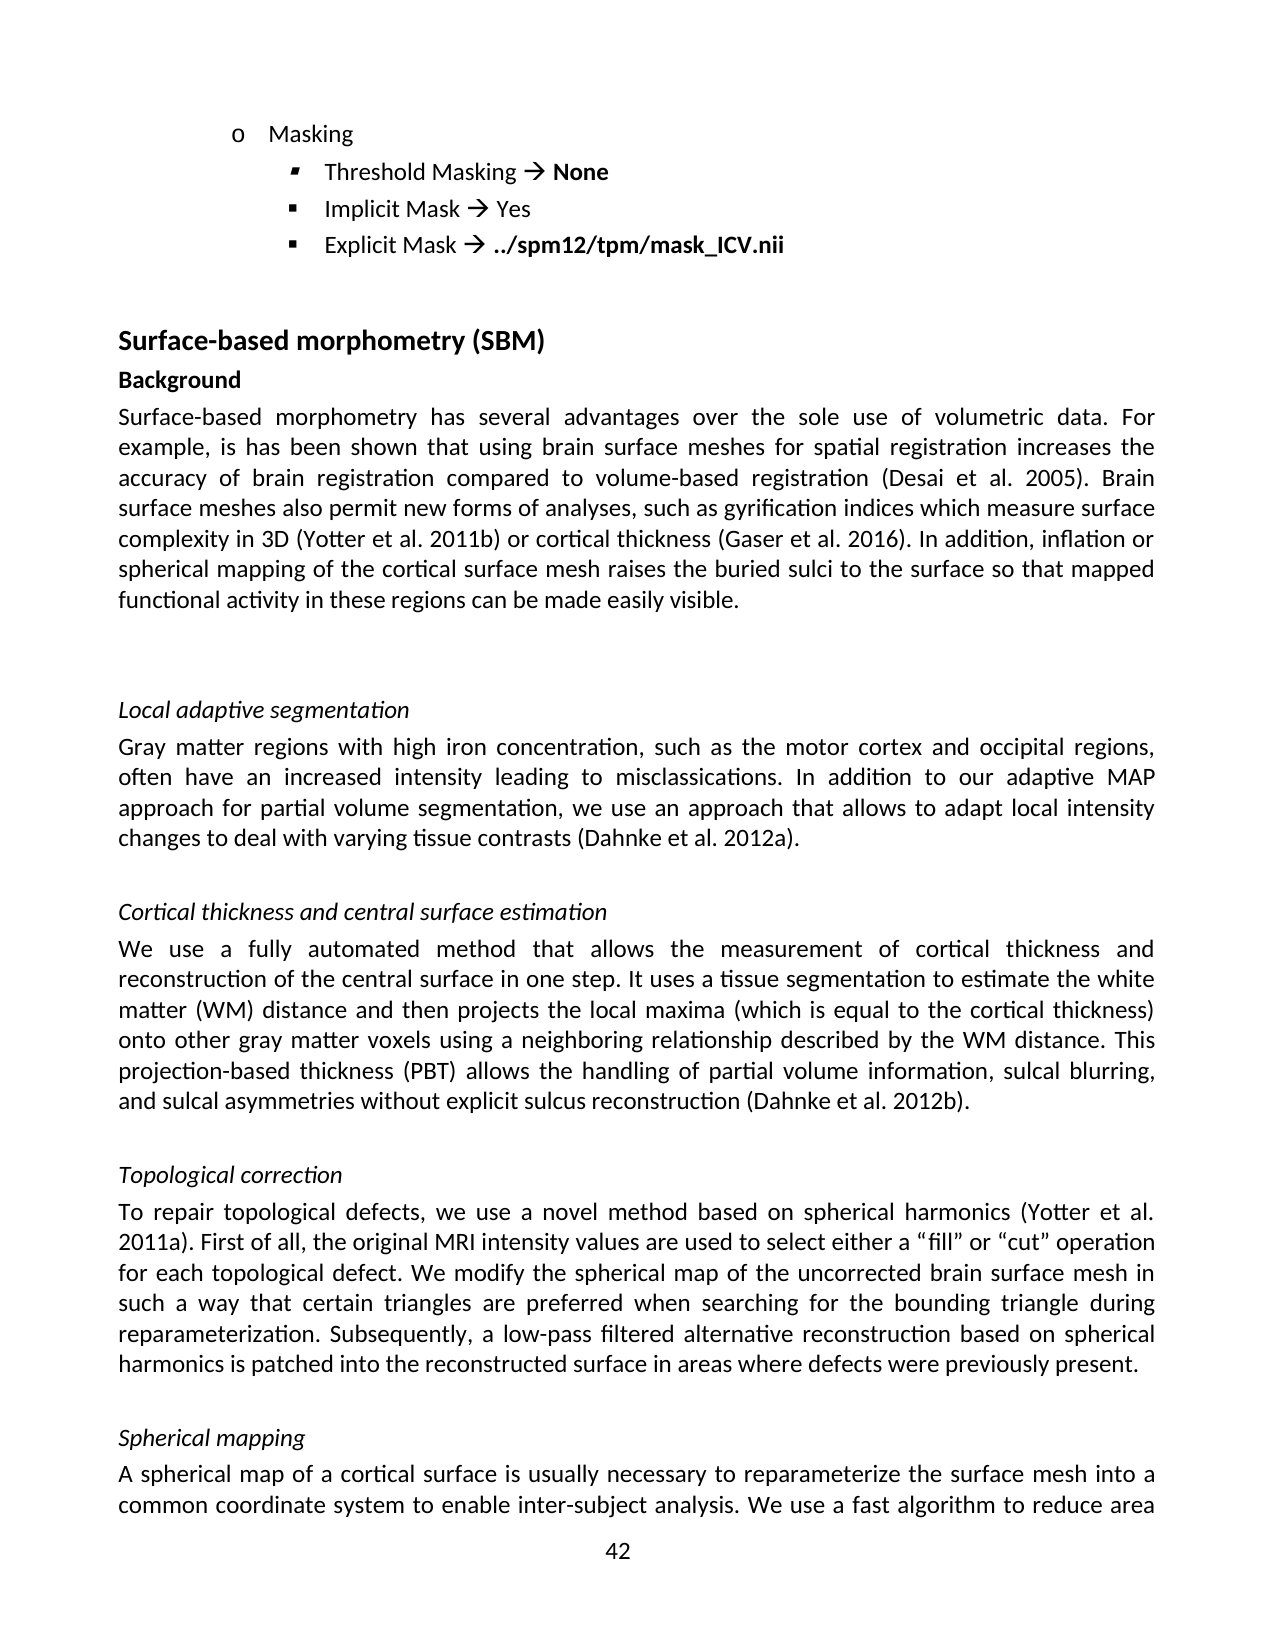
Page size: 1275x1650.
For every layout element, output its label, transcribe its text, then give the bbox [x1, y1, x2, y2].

list Explicit Mask ../spm12/tpm/mask_ICV.nii [287, 230, 1157, 260]
text Topological correction [118, 1159, 1157, 1189]
text To repair topological defects, we use a novel method based on spherical harmonics (Yotter et al. 2011a). First of all, the original MRI intensity values are used to select either a “ﬁll” or “cut” operation for each topological defect. We modify the spherical map of the uncorrected brain surface mesh in such a way that certain triangles are preferred when searching for the bounding triangle during reparameterization. Subsequently, a low-pass filtered alternative reconstruction based on spherical harmonics is patched into the reconstructed surface in areas where defects were previously present. [118, 1196, 1157, 1379]
subtitle Surface-based morphometry (SBM) [118, 322, 1157, 358]
text Background [118, 364, 1157, 394]
text Local adaptive segmentation [118, 694, 1157, 724]
list Masking [231, 118, 1157, 150]
text Gray matter regions with high iron concentration, such as the motor cortex and occipital regions, often have an increased intensity leading to misclassications. In addition to our adaptive MAP approach for partial volume segmentation, we use an approach that allows to adapt local intensity changes to deal with varying tissue contrasts (Dahnke et al. 2012a). [118, 731, 1157, 853]
text We use a fully automated method that allows the measurement of cortical thickness and reconstruction of the central surface in one step. It uses a tissue segmentation to estimate the white matter (WM) distance and then projects the local maxima (which is equal to the cortical thickness) onto other gray matter voxels using a neighboring relationship described by the WM distance. This projection-based thickness (PBT) allows the handling of partial volume information, sulcal blurring, and sulcal asymmetries without explicit sulcus reconstruction (Dahnke et al. 2012b). [118, 933, 1157, 1116]
list Threshold Masking None [287, 156, 1157, 187]
text Spherical mapping [118, 1422, 1157, 1452]
text Cortical thickness and central surface estimation [118, 896, 1157, 926]
list Implicit Mask Yes [287, 193, 1157, 223]
